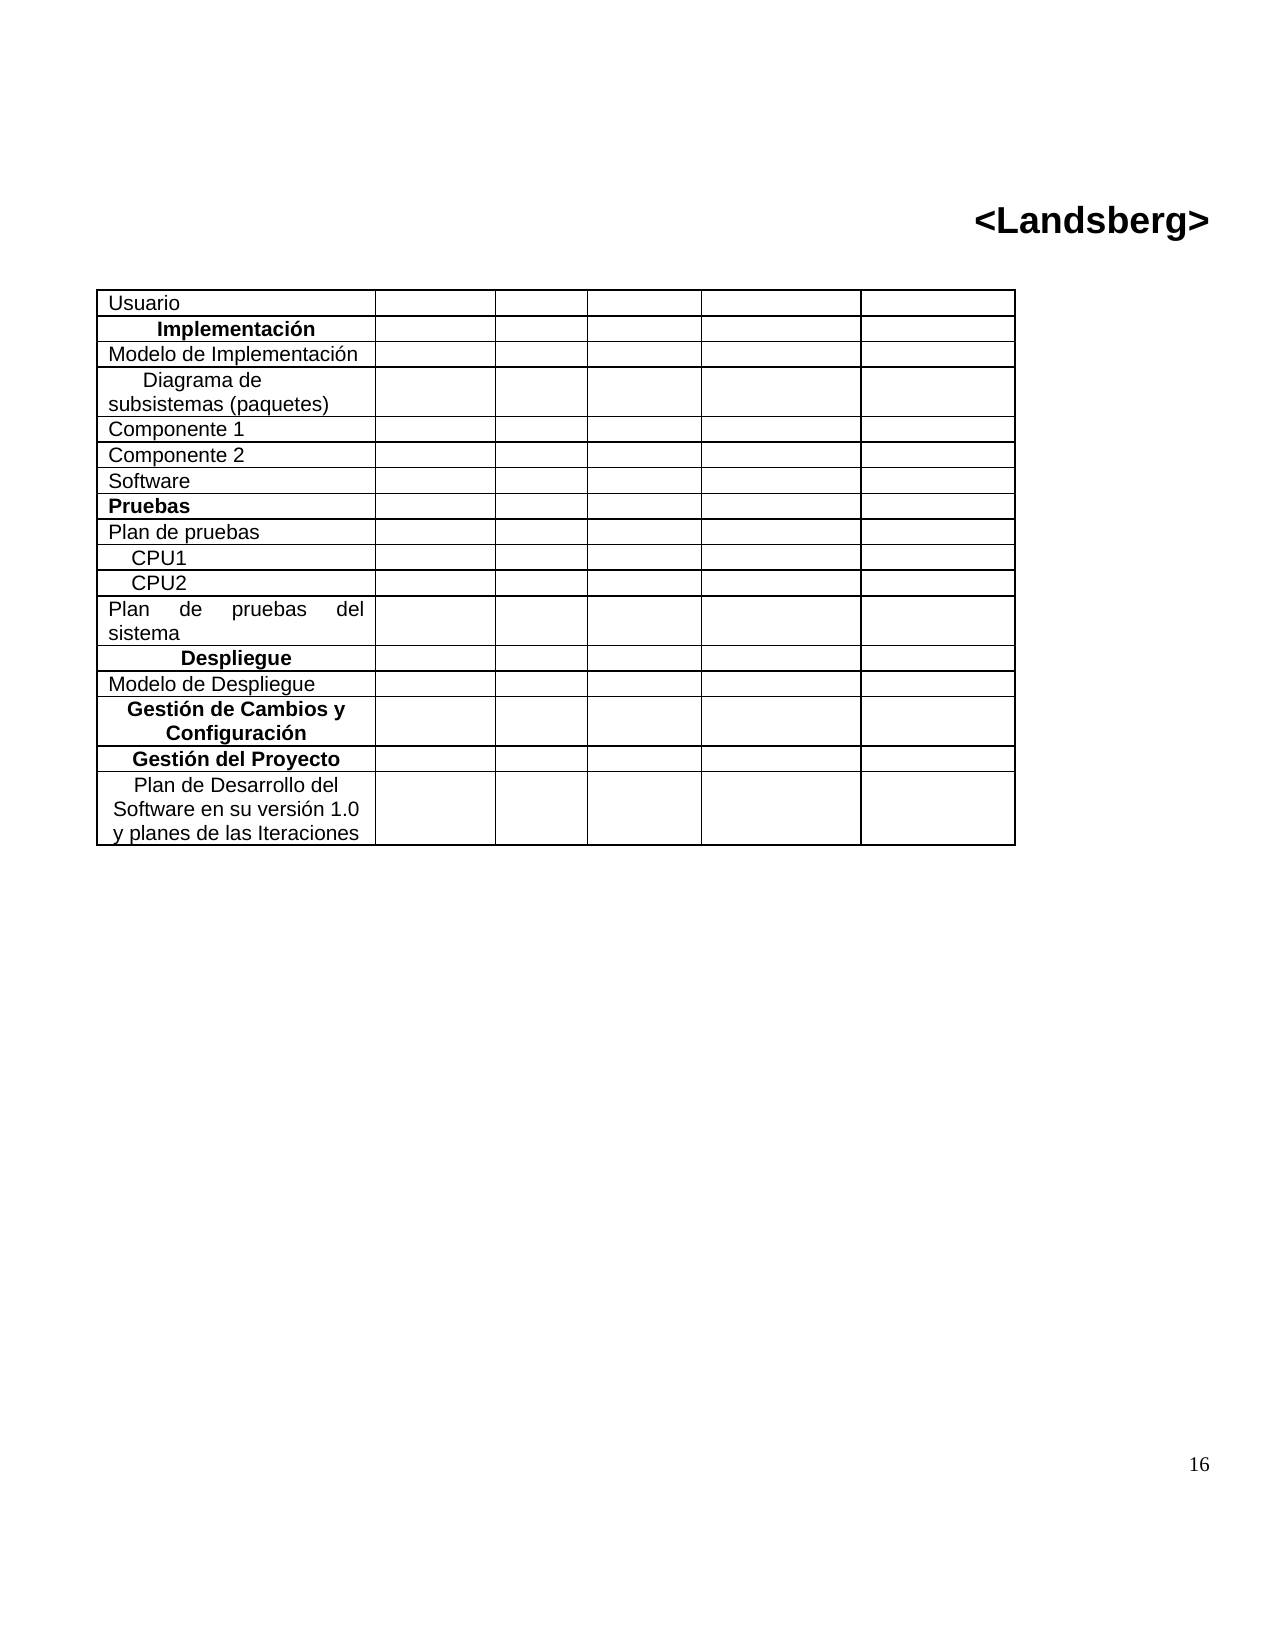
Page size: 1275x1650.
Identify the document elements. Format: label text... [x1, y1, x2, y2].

table_cell [496, 368, 587, 416]
table_cell [702, 772, 860, 844]
table_cell [376, 747, 495, 771]
table_cell Software [98, 468, 375, 492]
table_cell Gestión de Cambios y Configuración [98, 697, 375, 745]
table_cell [702, 468, 860, 492]
table_cell [588, 545, 701, 569]
table_cell [862, 697, 1014, 745]
table_cell [588, 291, 701, 315]
table_cell [588, 646, 701, 670]
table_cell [98, 291, 375, 315]
table_cell [702, 368, 860, 416]
table_cell [588, 772, 701, 844]
table_cell [376, 494, 495, 518]
table_cell [862, 417, 1014, 441]
table_cell CPU1 [98, 545, 375, 569]
table_cell [862, 443, 1014, 467]
table_cell [702, 571, 860, 595]
table_cell [702, 494, 860, 518]
table_cell [862, 342, 1014, 366]
table_cell [376, 443, 495, 467]
table_cell [376, 368, 495, 416]
table_cell [376, 597, 495, 644]
table_cell CPU2 [98, 571, 375, 595]
table_cell [588, 468, 701, 492]
table_cell Implementación [98, 317, 375, 341]
table_cell [862, 317, 1014, 341]
table_cell Modelo de Implementación [98, 342, 375, 366]
table_cell Componente 1 [98, 417, 375, 441]
table_cell [702, 646, 860, 670]
table_cell [862, 672, 1014, 696]
table_cell Modelo de Despliegue [98, 672, 375, 696]
table_cell [496, 646, 587, 670]
table_cell [702, 342, 860, 366]
table_cell [496, 772, 587, 844]
table_cell Despliegue [98, 646, 375, 670]
table_cell [496, 494, 587, 518]
table_cell [588, 520, 701, 544]
table_cell [588, 417, 701, 441]
table_cell [702, 747, 860, 771]
table_cell [862, 571, 1014, 595]
table_cell [862, 545, 1014, 569]
table_cell [376, 417, 495, 441]
table_cell [588, 443, 701, 467]
table_cell [702, 597, 860, 644]
table_cell [702, 545, 860, 569]
table_cell [376, 571, 495, 595]
table_cell [496, 317, 587, 341]
table_cell Plan de pruebas del sistema [98, 597, 375, 644]
table_cell [376, 772, 495, 844]
table_cell [588, 494, 701, 518]
table_cell [862, 772, 1014, 844]
table_cell [588, 571, 701, 595]
table_cell [588, 597, 701, 644]
table_cell [376, 342, 495, 366]
table_cell Gestión del Proyecto [98, 747, 375, 771]
table_cell [496, 571, 587, 595]
table_cell [862, 646, 1014, 670]
table_cell [496, 672, 587, 696]
table_cell [702, 520, 860, 544]
table_cell [588, 672, 701, 696]
table_cell [588, 697, 701, 745]
table_cell [496, 417, 587, 441]
table_cell [496, 443, 587, 467]
table_cell [376, 468, 495, 492]
table_cell [702, 291, 860, 315]
table_cell [376, 545, 495, 569]
table_cell [862, 494, 1014, 518]
table_cell [376, 697, 495, 745]
table_cell Plan de pruebas [98, 520, 375, 544]
table_cell [496, 520, 587, 544]
table_cell Diagrama de subsistemas (paquetes) [98, 368, 375, 416]
table_cell [702, 672, 860, 696]
table_cell [496, 545, 587, 569]
table_cell [376, 646, 495, 670]
table_cell [376, 520, 495, 544]
table_cell [862, 468, 1014, 492]
table_cell Componente 2 [98, 443, 375, 467]
table_cell [588, 342, 701, 366]
table_cell [588, 368, 701, 416]
table_cell [496, 597, 587, 644]
table_cell [702, 417, 860, 441]
table_cell [496, 468, 587, 492]
table_cell [862, 520, 1014, 544]
table_cell [862, 368, 1014, 416]
table_cell [496, 697, 587, 745]
table_cell [496, 342, 587, 366]
table_cell Pruebas [98, 494, 375, 518]
table_cell [588, 747, 701, 771]
table_cell [862, 597, 1014, 644]
table_cell [376, 672, 495, 696]
table_cell [702, 697, 860, 745]
table_cell [376, 317, 495, 341]
table_cell [376, 291, 495, 315]
table_cell [702, 317, 860, 341]
table_cell [496, 291, 587, 315]
table_cell Plan de Desarrollo del Software en su versión 1.0 y planes de las Iteraciones [98, 772, 375, 844]
table_cell [862, 747, 1014, 771]
table_cell [862, 291, 1014, 315]
table_cell [496, 747, 587, 771]
table_cell [588, 317, 701, 341]
table_cell [702, 443, 860, 467]
